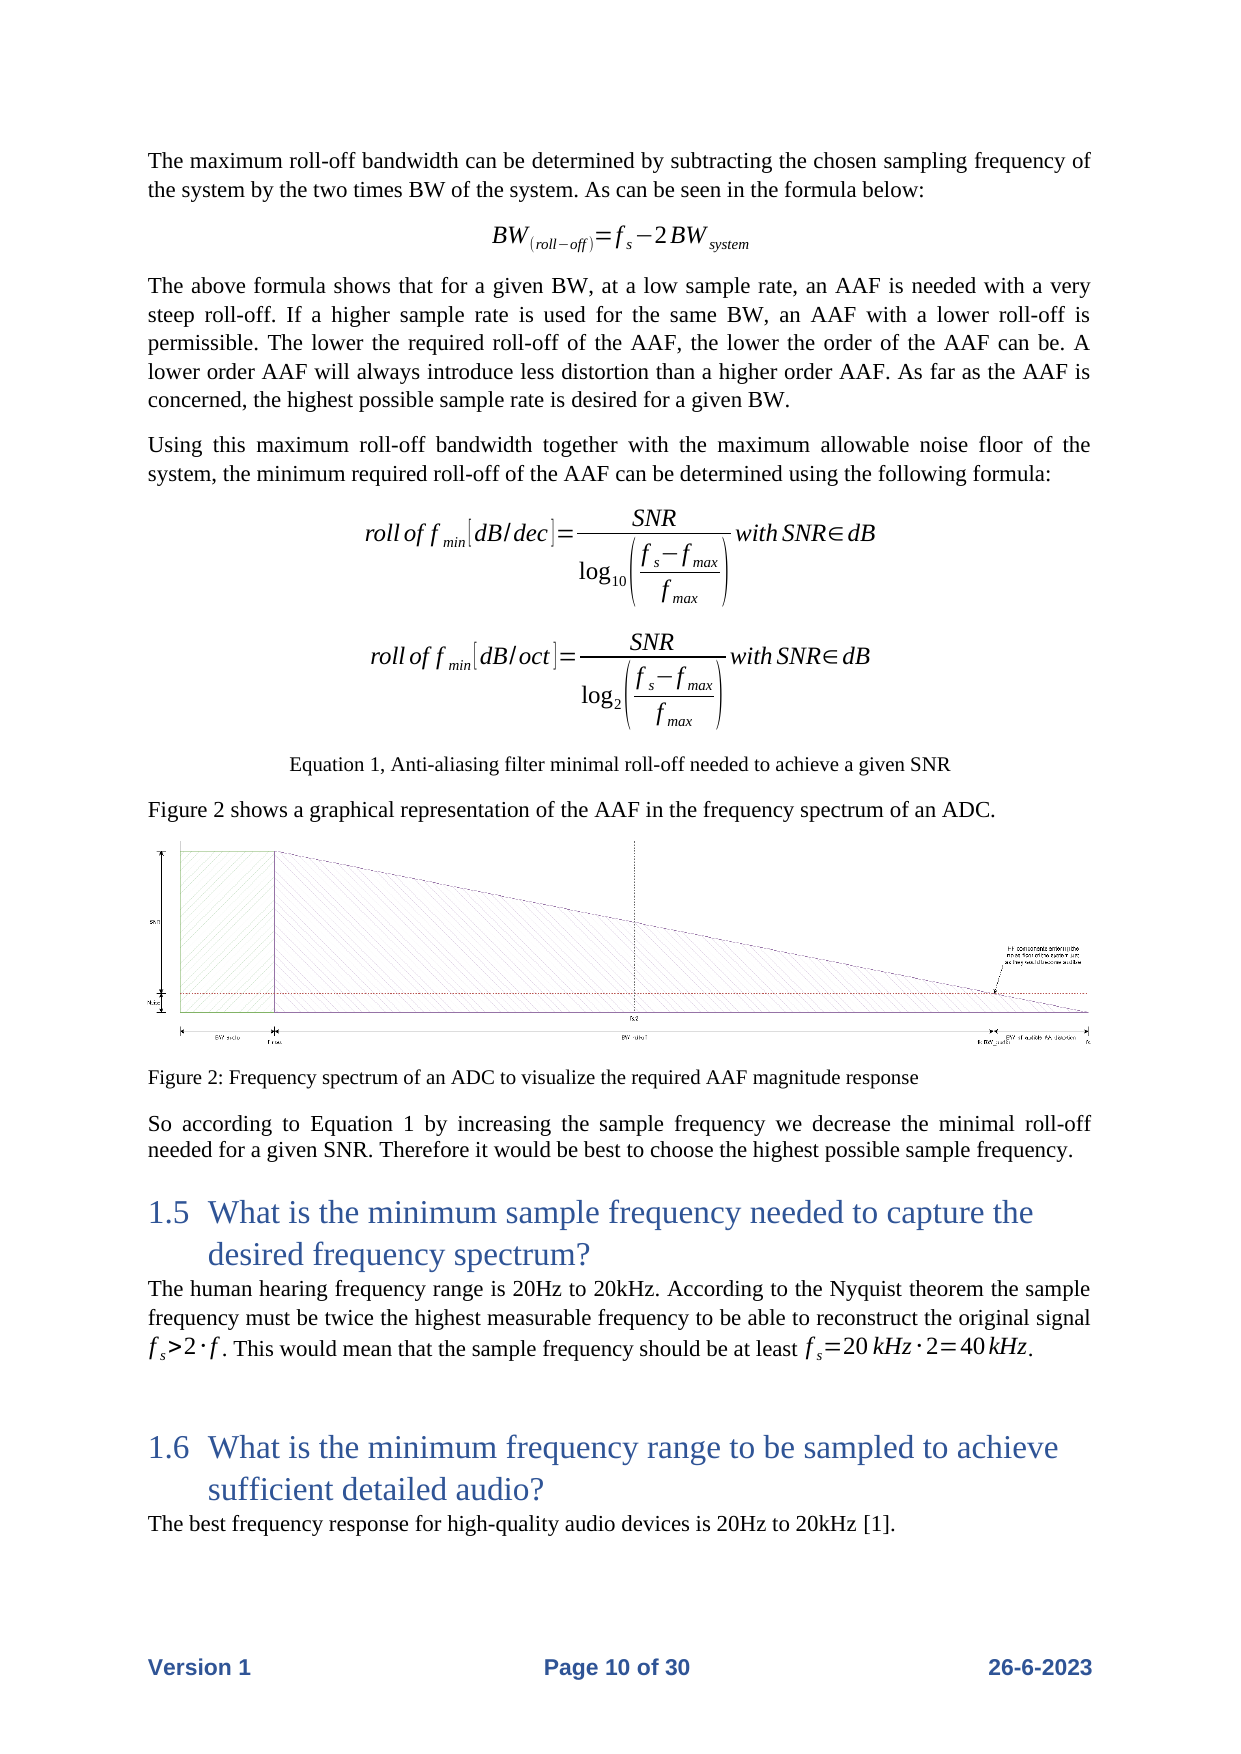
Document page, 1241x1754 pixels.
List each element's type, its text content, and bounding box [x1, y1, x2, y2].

text Equation 1, Anti-aliasing filter minimal roll-off needed to achieve a given SNR [148, 752, 1093, 776]
text So according to Equation 1 by increasing the sample frequency we decrease the minimal roll-off needed for a given SNR. Therefore it would be best to choose the highest possible sample frequency. [148, 1109, 1093, 1162]
subtitle What is the minimum sample frequency needed to capture the desired frequency spectrum? [148, 1193, 1093, 1272]
subtitle What is the minimum frequency range to be sampled to achieve sufficient detailed audio? [148, 1428, 1093, 1507]
text The above formula shows that for a given BW, at a low sample rate, an AAF is needed with a very steep roll-off. If a higher sample rate is used for the same BW, an AAF with a lower roll-off is permissible. The lower the required roll-off of the AAF, the lower the order of the AAF can be. A lower order AAF will always introduce less distortion than a higher order AAF. As far as the AAF is concerned, the highest possible sample rate is desired for a given BW. [148, 273, 1093, 413]
text The maximum roll-off bandwidth can be determined by subtracting the chosen sampling frequency of the system by the two times BW of the system. As can be seen in the formula below: [148, 148, 1093, 202]
picture [147, 841, 1093, 1046]
text Using this maximum roll-off bandwidth together with the maximum allowable noise floor of the system, the minimum required roll-off of the AAF can be determined using the following formula: [148, 431, 1093, 486]
text The human hearing frequency range is 20Hz to 20kHz. According to the Nyquist theorem the sample frequency must be twice the highest measurable frequency to be able to reconstruct the original signal . This would mean that the sample frequency should be at least . [148, 1276, 1093, 1364]
text Figure 1 shows a graphical representation of the AAF in the frequency spectrum of an ADC. [148, 797, 1093, 823]
text Figure 2: Frequency spectrum of an ADC to visualize the required AAF magnitude response [148, 1065, 1093, 1089]
text The best frequency response for high-quality audio devices is 20Hz to 20kHz . [148, 1510, 1093, 1537]
